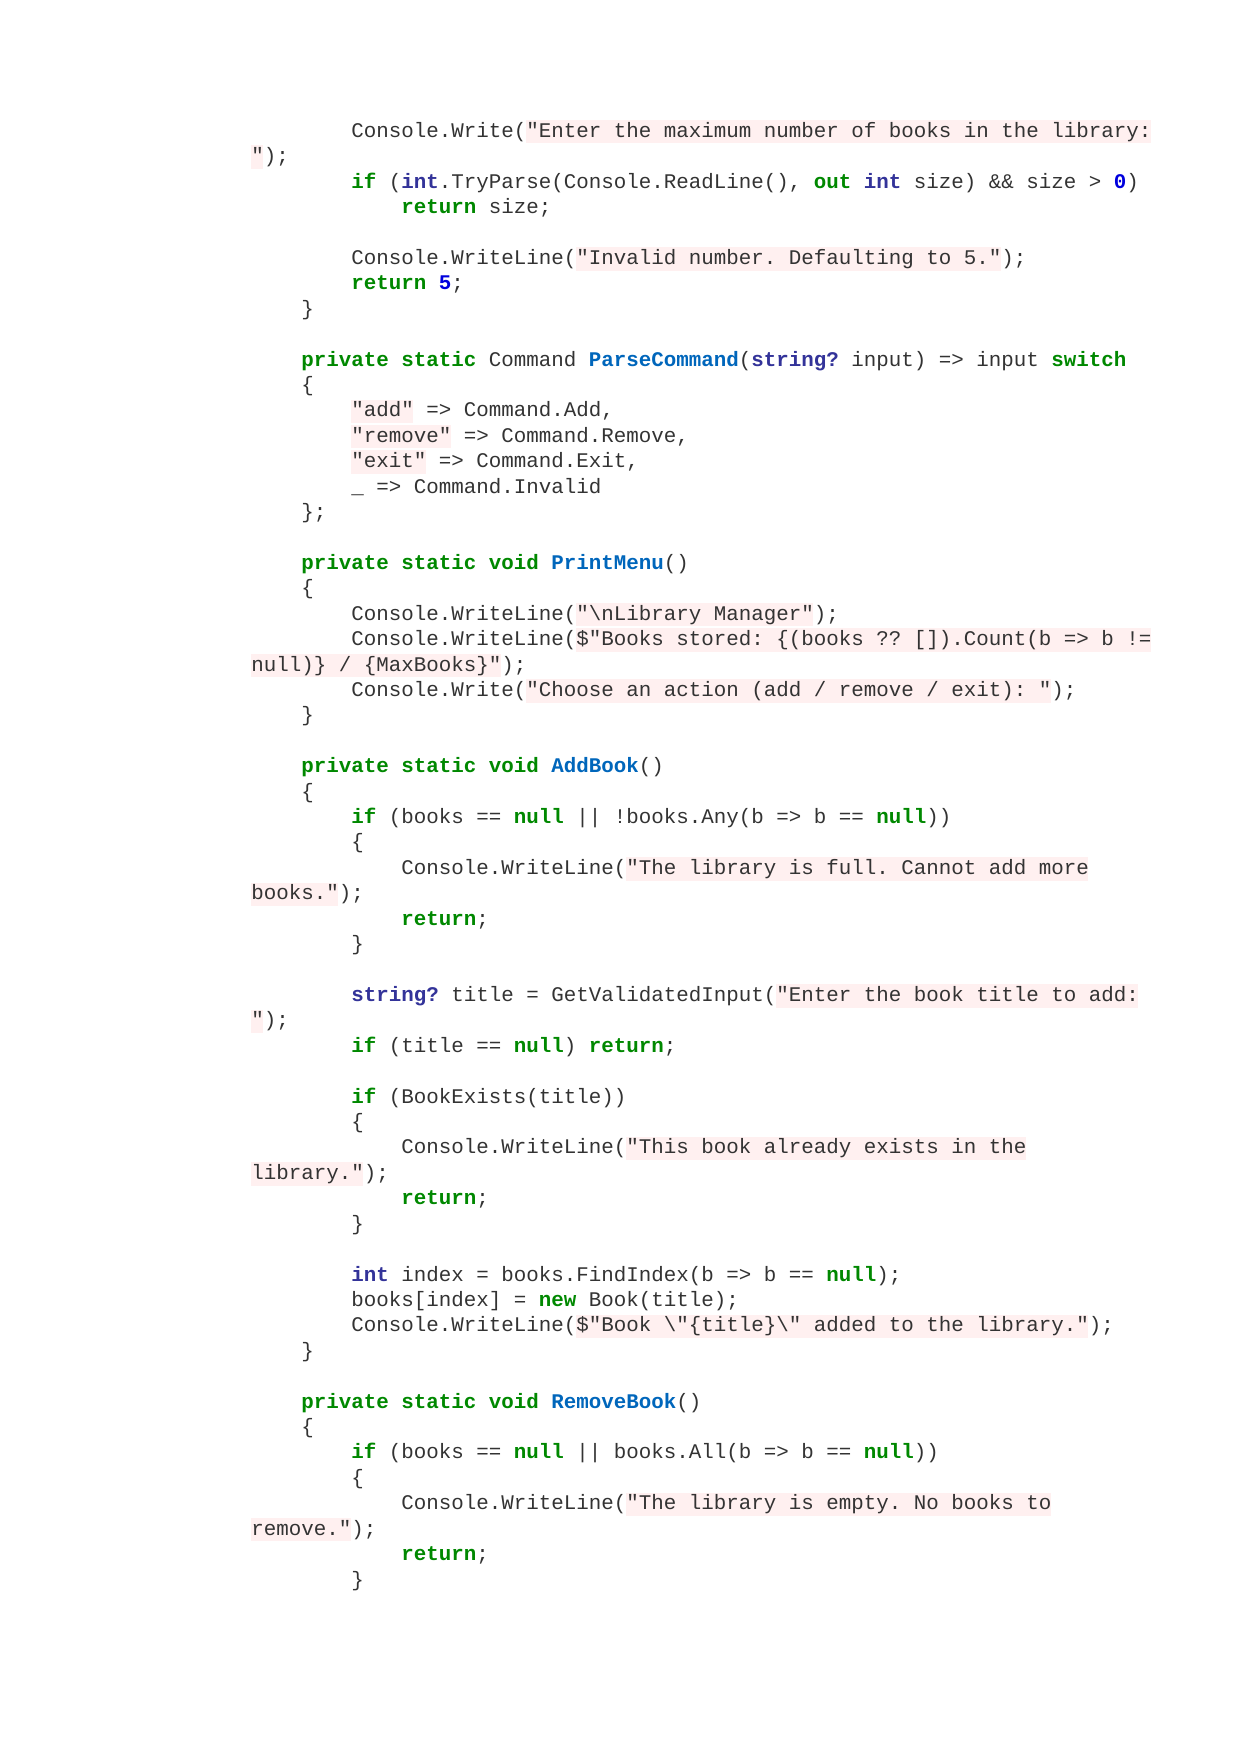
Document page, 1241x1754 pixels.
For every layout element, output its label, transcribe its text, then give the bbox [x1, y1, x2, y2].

text Console.WriteLine($"Books stored: {(books ?? []).Count(b => b != null)} / {MaxBooks}"); [251, 626, 1152, 677]
text Console.WriteLine($"Book \"{title}\" added to the library."); [251, 1313, 1152, 1338]
text { [251, 830, 1152, 855]
text }; [251, 499, 1152, 525]
text books[index] = new Book(title); [251, 1287, 1152, 1313]
text string? title = GetValidatedInput("Enter the book title to add: "); [251, 982, 1152, 1033]
text private static void AddBook() [251, 753, 1152, 779]
text return; [251, 906, 1152, 931]
text } [251, 1567, 1152, 1592]
text Console.WriteLine("Invalid number. Defaulting to 5."); [251, 245, 1152, 271]
text if (title == null) return; [251, 1033, 1152, 1058]
text if (books == null || !books.Any(b => b == null)) [251, 804, 1152, 830]
text _ => Command.Invalid [251, 474, 1152, 499]
text "remove" => Command.Remove, [251, 423, 1152, 448]
text private static Command ParseCommand(string? input) => input switch [251, 347, 1152, 372]
text "exit" => Command.Exit, [251, 448, 1152, 474]
text if (books == null || books.All(b => b == null)) [251, 1440, 1152, 1465]
text Console.Write("Enter the maximum number of books in the library: "); [251, 118, 1152, 169]
text { [251, 1109, 1152, 1135]
text Console.WriteLine("\nLibrary Manager"); [251, 601, 1152, 626]
text private static void PrintMenu() [251, 550, 1152, 576]
text return; [251, 1186, 1152, 1211]
text return; [251, 1541, 1152, 1567]
text { [251, 576, 1152, 601]
text if (int.TryParse(Console.ReadLine(), out int size) && size > 0) [251, 169, 1152, 194]
text } [251, 931, 1152, 957]
text { [251, 1465, 1152, 1491]
text "add" => Command.Add, [251, 398, 1152, 423]
text return 5; [251, 271, 1152, 296]
text Console.WriteLine("The library is empty. No books to remove."); [251, 1491, 1152, 1541]
text } [251, 1211, 1152, 1236]
text Console.WriteLine("The library is full. Cannot add more books."); [251, 855, 1152, 906]
text { [251, 372, 1152, 398]
text { [251, 779, 1152, 804]
text private static void RemoveBook() [251, 1389, 1152, 1414]
text } [251, 703, 1152, 728]
text return size; [251, 194, 1152, 220]
text } [251, 1338, 1152, 1363]
text int index = books.FindIndex(b => b == null); [251, 1262, 1152, 1287]
text Console.Write("Choose an action (add / remove / exit): "); [251, 677, 1152, 703]
text } [251, 296, 1152, 321]
text if (BookExists(title)) [251, 1084, 1152, 1109]
text { [251, 1414, 1152, 1440]
text Console.WriteLine("This book already exists in the library."); [251, 1135, 1152, 1186]
